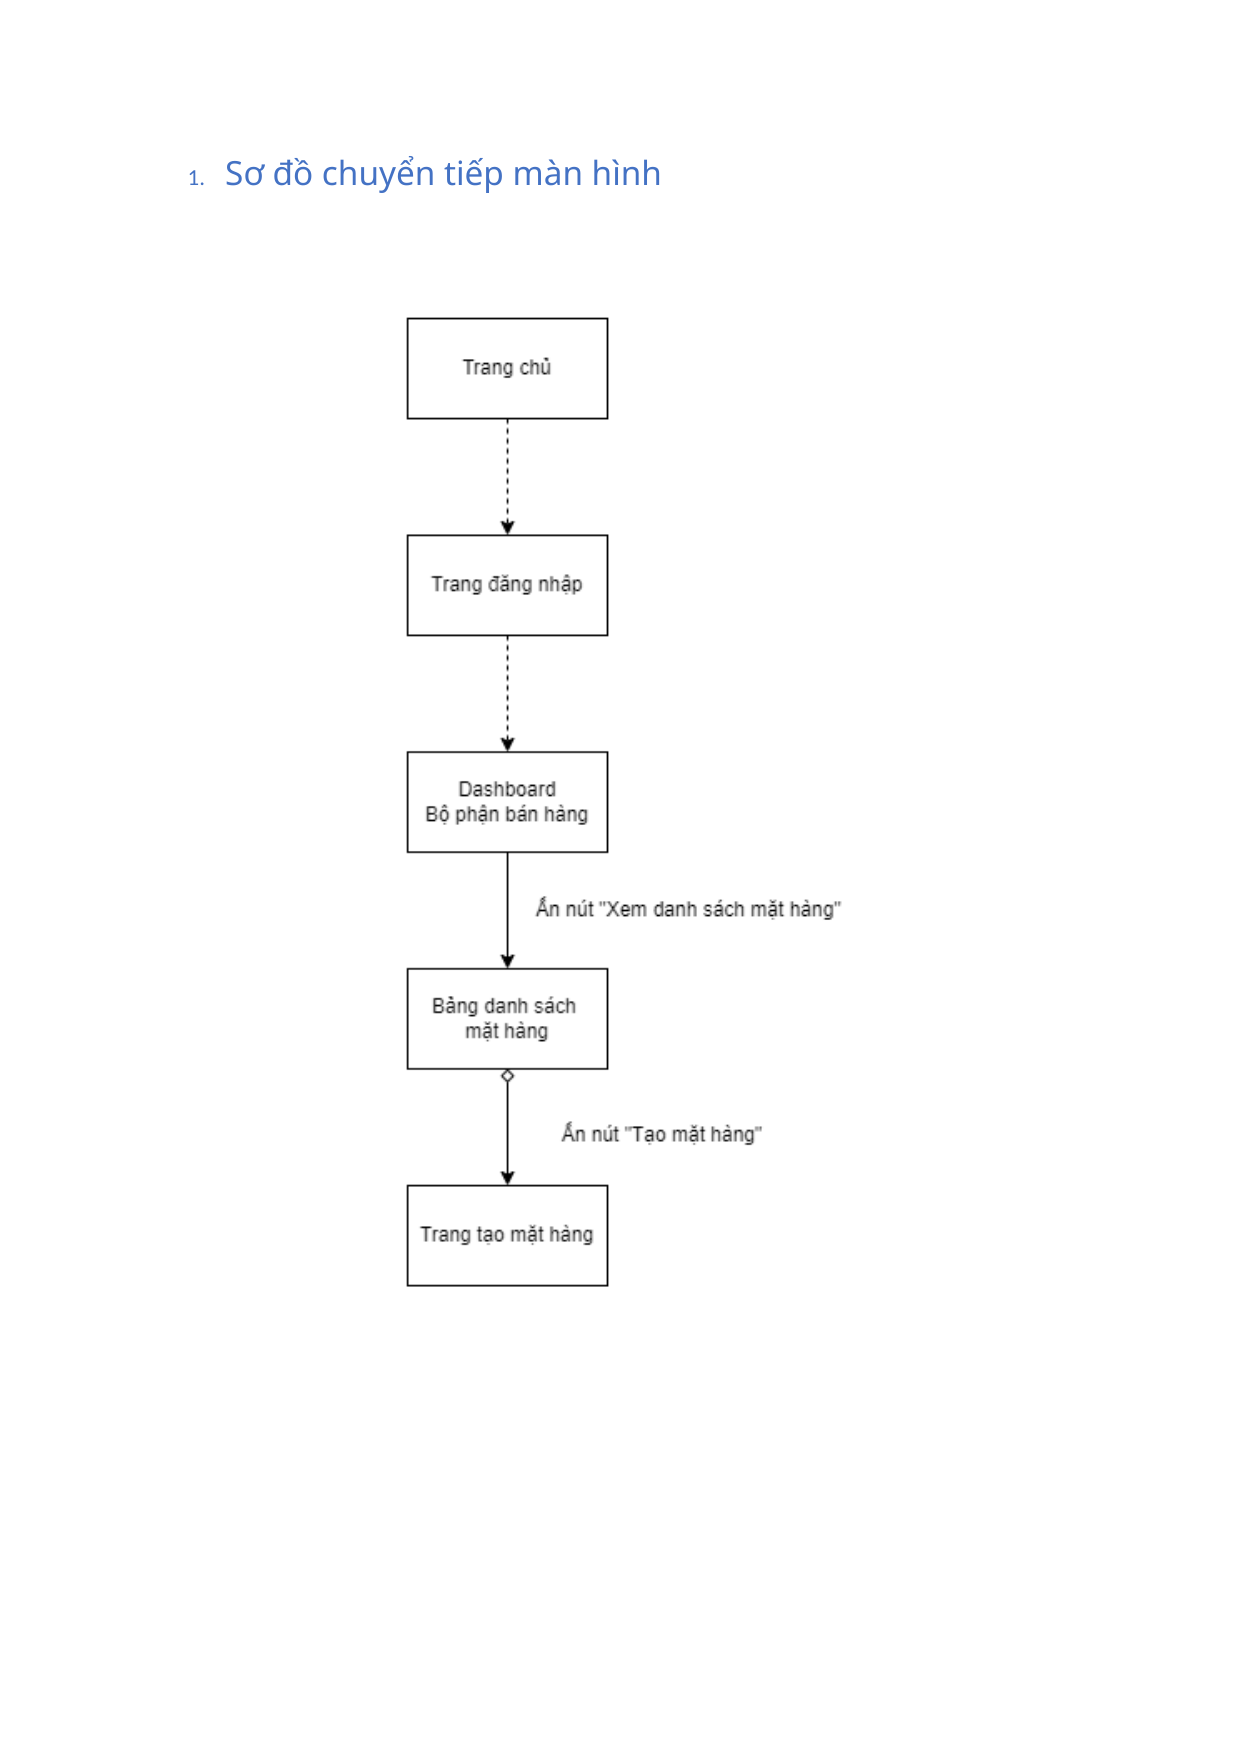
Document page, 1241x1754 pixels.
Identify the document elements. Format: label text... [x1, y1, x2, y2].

picture [358, 218, 883, 1337]
subtitle Sơ đồ chuyển tiếp màn hình [187, 150, 1090, 195]
